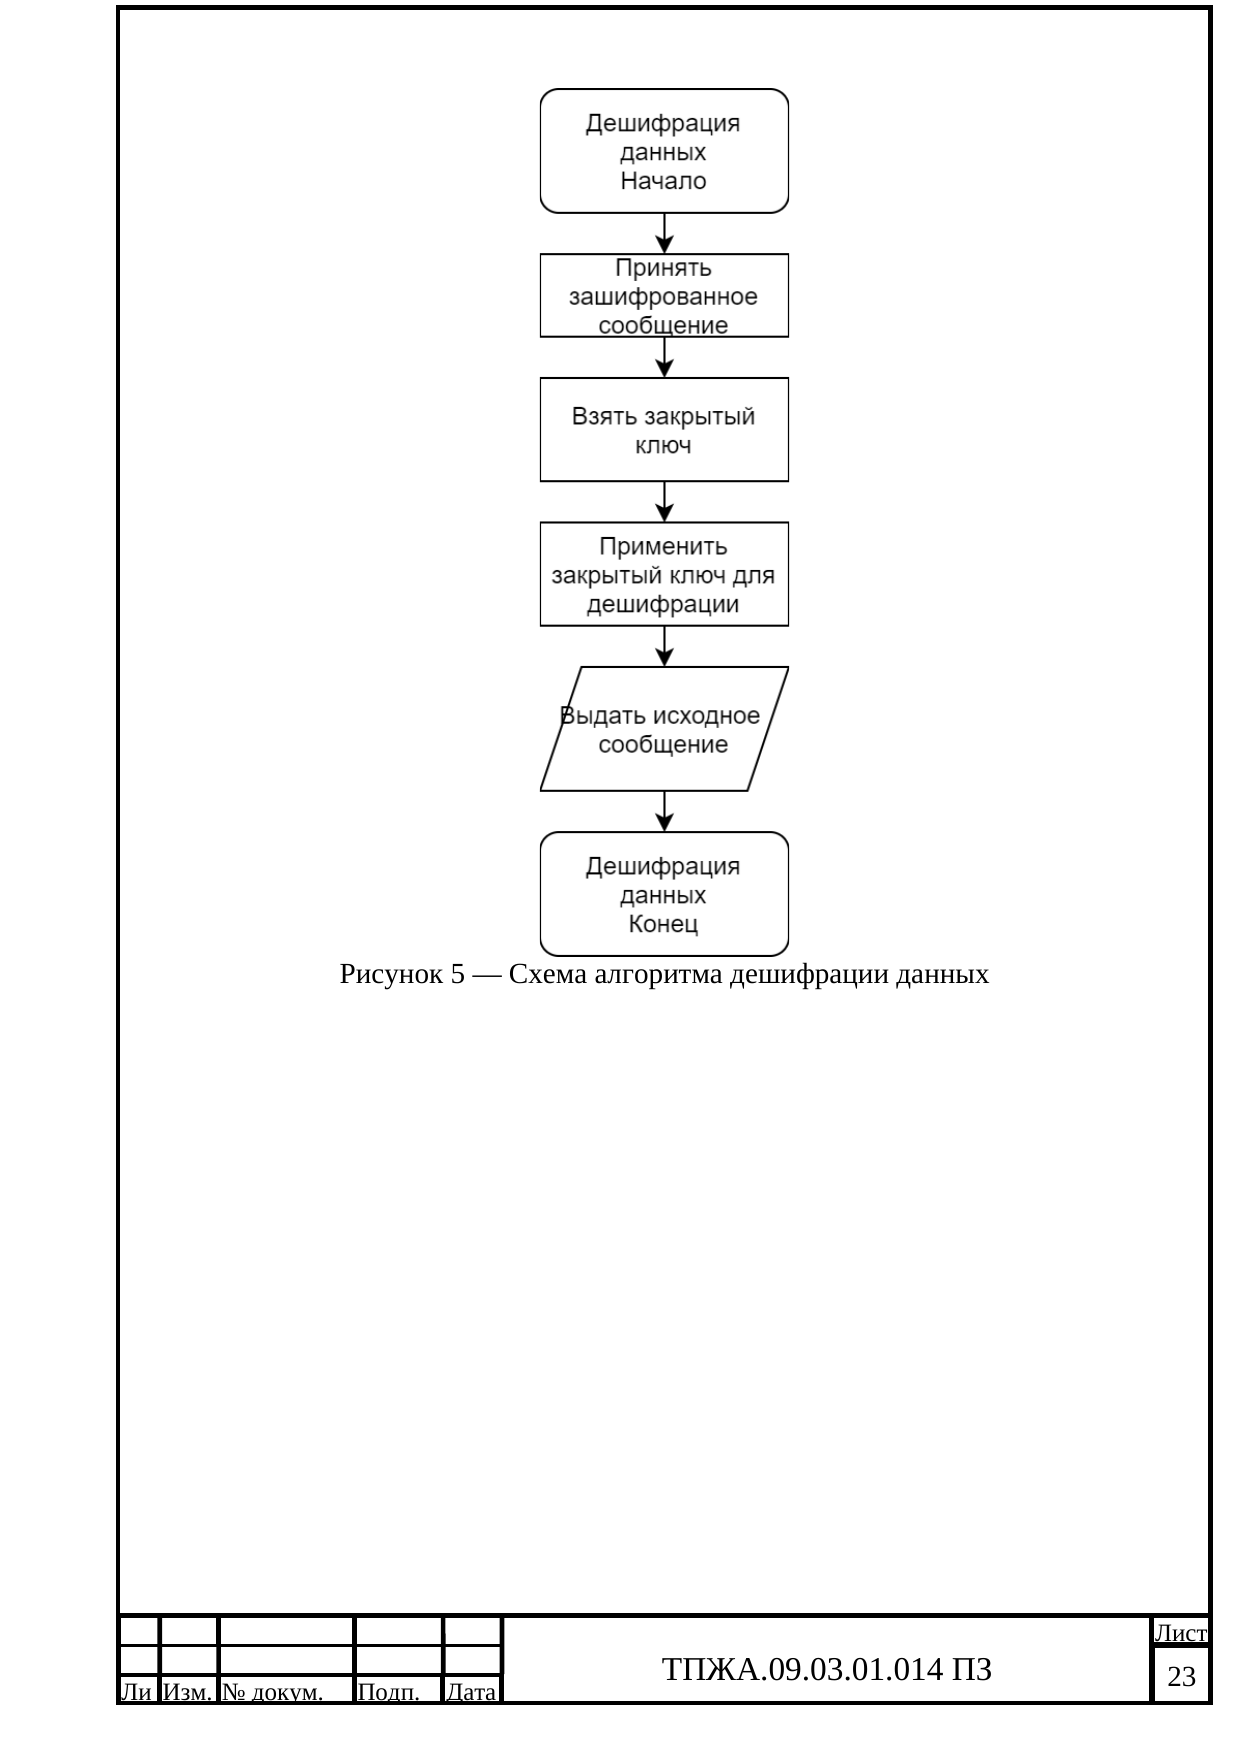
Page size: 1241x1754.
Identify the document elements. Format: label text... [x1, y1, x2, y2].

text Рисунок 5 — Схема алгоритма дешифрации данных [148, 956, 1181, 990]
picture [539, 88, 790, 957]
